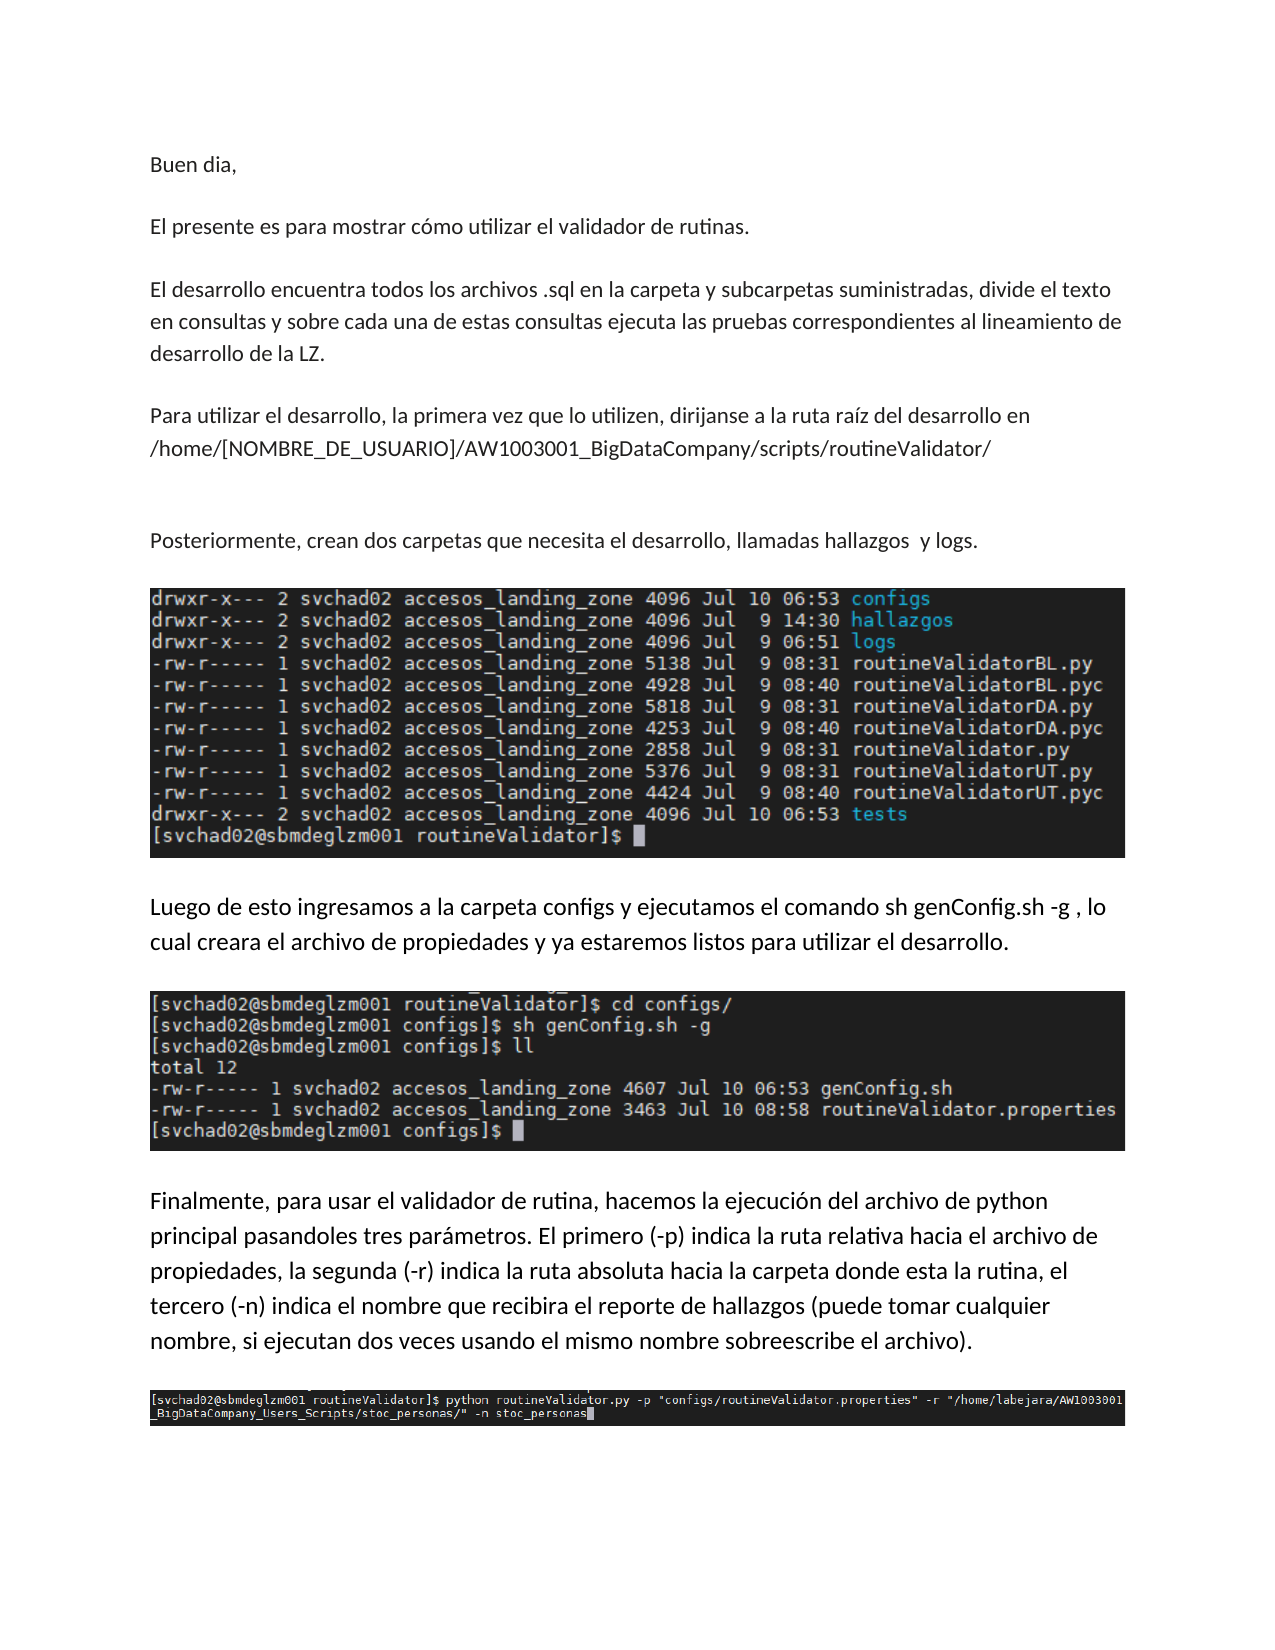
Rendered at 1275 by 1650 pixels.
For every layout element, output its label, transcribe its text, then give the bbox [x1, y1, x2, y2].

text Buen dia, [150, 150, 1125, 178]
text El desarrollo encuentra todos los archivos .sql en la carpeta y subcarpetas suministradas, divide el texto en consultas y sobre cada una de estas consultas ejecuta las pruebas correspondientes al lineamiento de desarrollo de la LZ. [150, 275, 1125, 367]
text Luego de esto ingresamos a la carpeta configs y ejecutamos el comando sh genConfig.sh -g , lo cual creara el archivo de propiedades y ya estaremos listos para utilizar el desarrollo. [150, 892, 1125, 957]
picture [150, 588, 1125, 858]
text El presente es para mostrar cómo utilizar el validador de rutinas. [150, 212, 1125, 240]
text Finalmente, para usar el validador de rutina, hacemos la ejecución del archivo de python principal pasandoles tres parámetros. El primero (-p) indica la ruta relativa hacia el archivo de propiedades, la segunda (-r) indica la ruta absoluta hacia la carpeta donde esta la rutina, el tercero (-n) indica el nombre que recibira el reporte de hallazgos (puede tomar cualquier nombre, si ejecutan dos veces usando el mismo nombre sobreescribe el archivo). [150, 1185, 1125, 1355]
picture [150, 1390, 1125, 1426]
text Posteriormente, crean dos carpetas que necesita el desarrollo, llamadas hallazgos y logs. [150, 526, 1125, 554]
picture [150, 991, 1125, 1151]
text Para utilizar el desarrollo, la primera vez que lo utilizen, dirijanse a la ruta raíz del desarrollo en /home/[NOMBRE_DE_USUARIO]/AW1003001_BigDataCompany/scripts/routineValidator/ [150, 402, 1125, 462]
